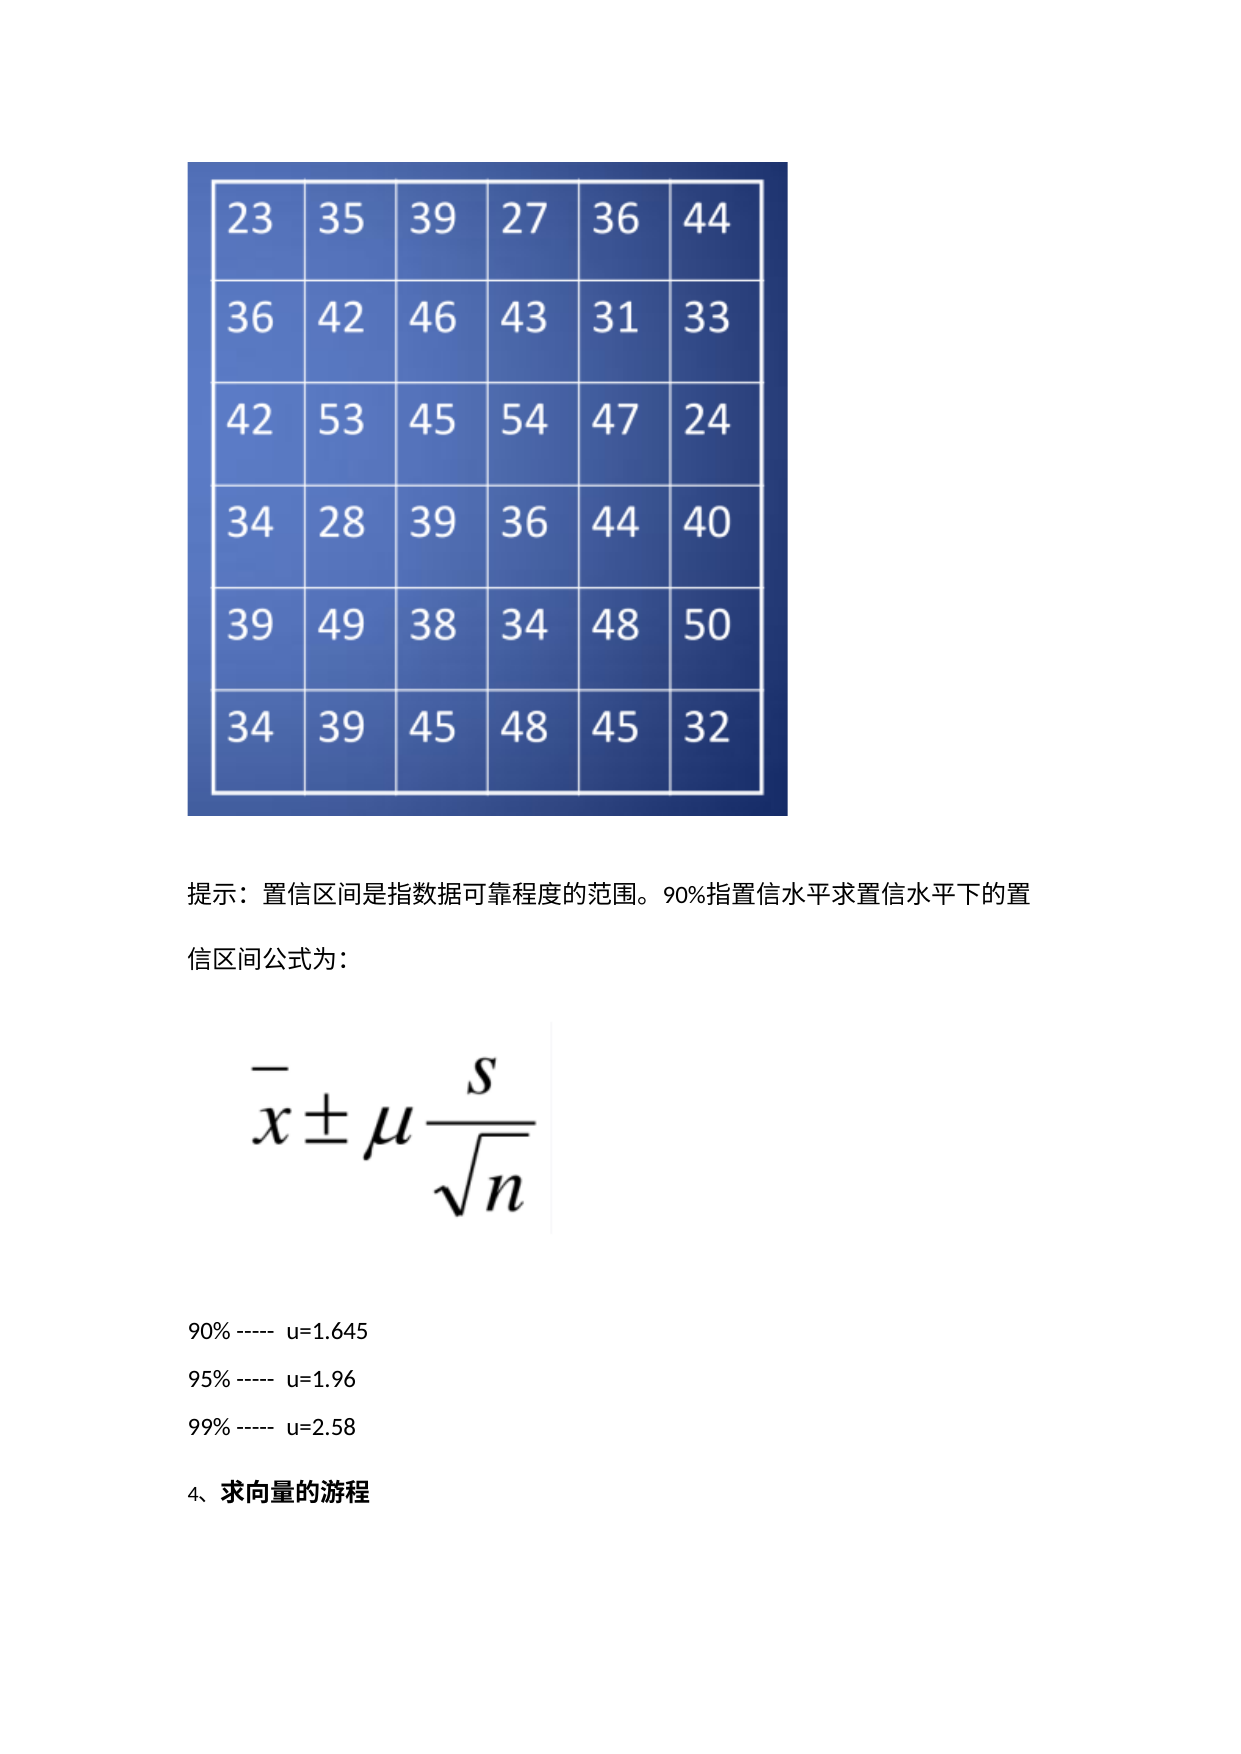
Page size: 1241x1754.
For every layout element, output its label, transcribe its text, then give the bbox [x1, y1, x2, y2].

text 99% ----- u=2.58 [187, 1410, 1053, 1443]
text 4、求向量的游程 [187, 1458, 1053, 1523]
text 提示：置信区间是指数据可靠程度的范围。90%指置信水平求置信水平下的置信区间公式为： [187, 860, 1053, 990]
text 95% ----- u=1.96 [187, 1362, 1053, 1394]
picture [187, 1005, 604, 1275]
text 90% ----- u=1.645 [187, 1314, 1053, 1346]
picture [187, 162, 788, 816]
